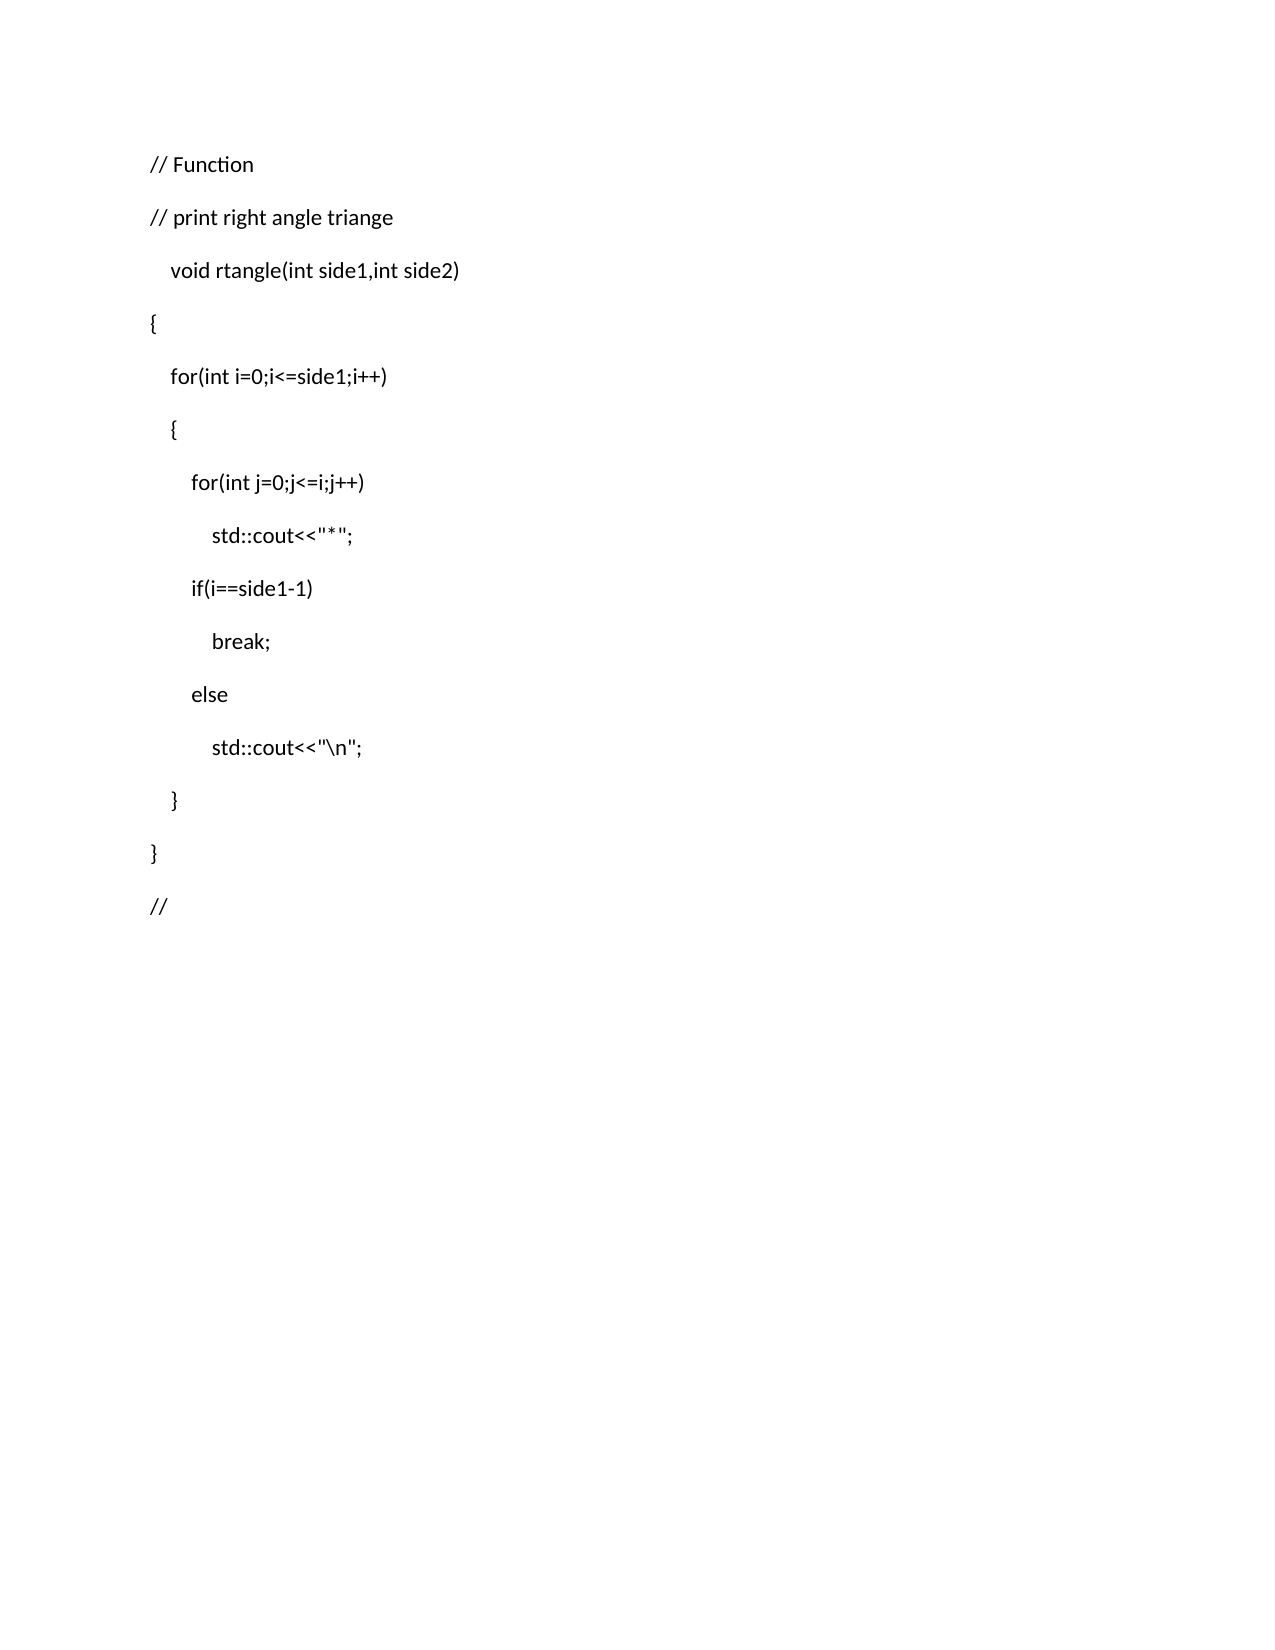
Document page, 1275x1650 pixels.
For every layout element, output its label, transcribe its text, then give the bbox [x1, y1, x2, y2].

text for(int j=0;j<=i;j++) [150, 468, 1125, 496]
text if(i==side1-1) [150, 574, 1125, 602]
text // Function [150, 150, 1125, 178]
text // print right angle triange [150, 203, 1125, 231]
text for(int i=0;i<=side1;i++) [150, 362, 1125, 390]
text break; [150, 627, 1125, 655]
text // [150, 892, 1125, 920]
text std::cout<<"*"; [150, 521, 1125, 549]
text std::cout<<"\n"; [150, 733, 1125, 761]
text { [150, 415, 1125, 443]
text else [150, 680, 1125, 708]
text void rtangle(int side1,int side2) [150, 256, 1125, 284]
text } [150, 839, 1125, 867]
text } [150, 786, 1125, 814]
text { [150, 309, 1125, 337]
